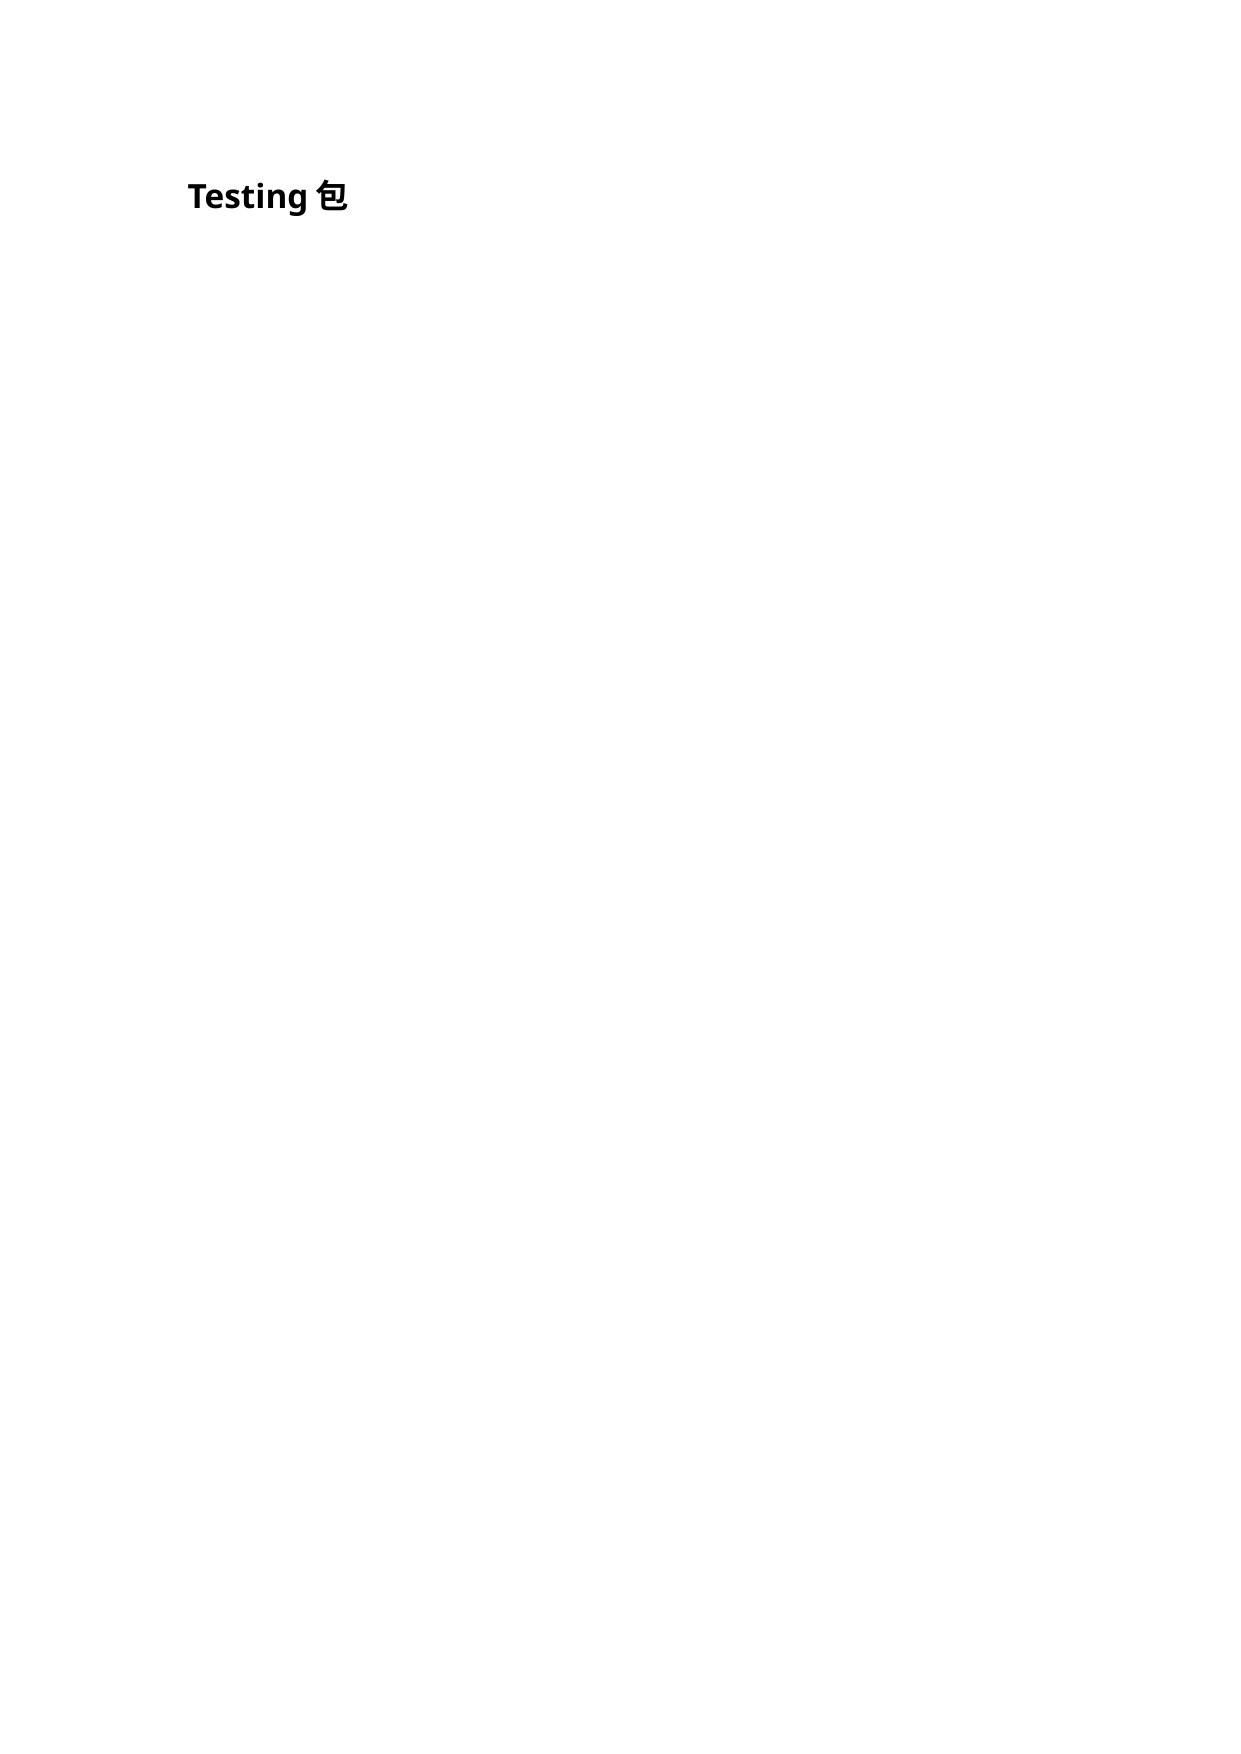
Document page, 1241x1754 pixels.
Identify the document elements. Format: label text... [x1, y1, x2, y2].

subtitle Testing包 [187, 162, 1053, 227]
